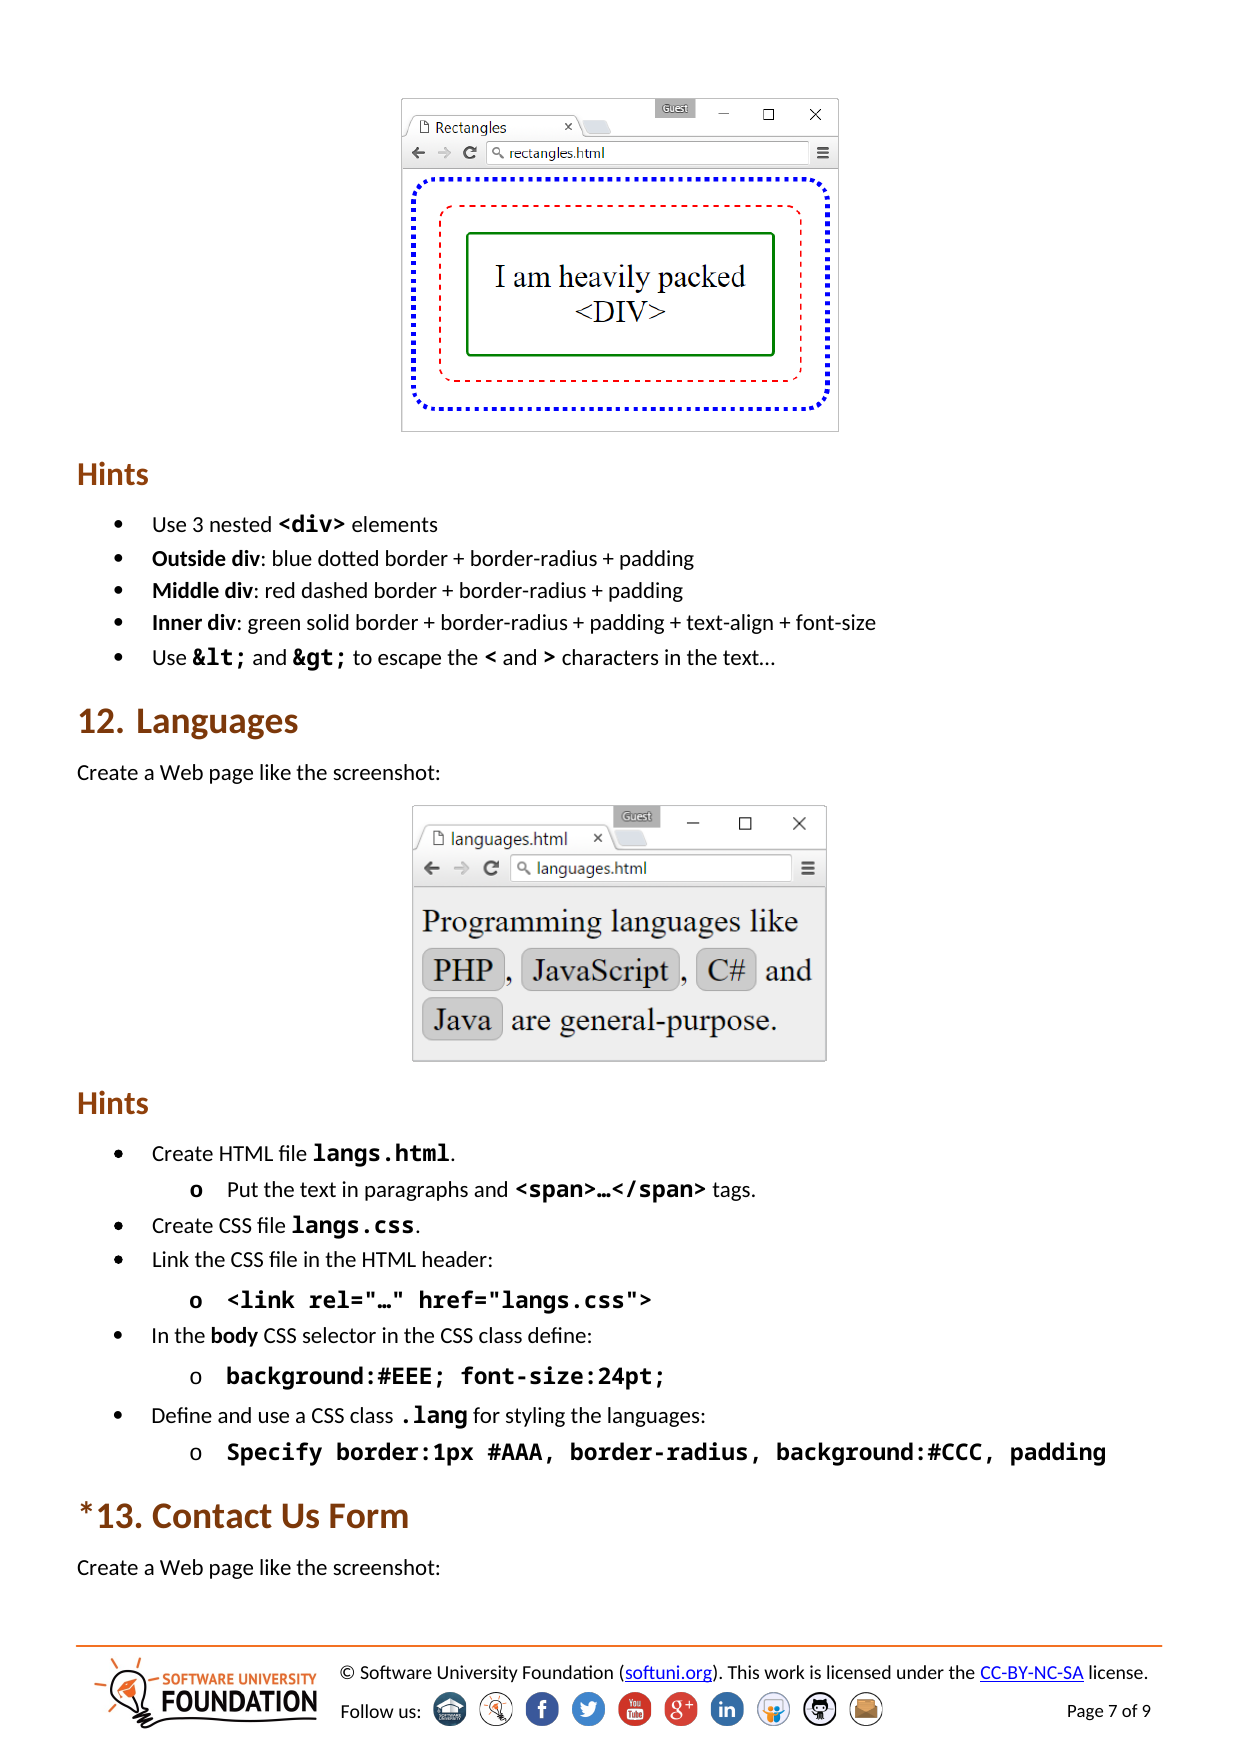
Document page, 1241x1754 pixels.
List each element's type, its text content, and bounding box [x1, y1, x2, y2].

picture [525, 1692, 559, 1726]
list Use &lt; and &gt; to escape the < and > characters in the text… [114, 640, 1163, 672]
list Outside div: blue dotted border + border-radius + padding [114, 544, 1163, 572]
list <link rel="…" href="langs.css"> [189, 1284, 1163, 1315]
picture [849, 1692, 883, 1726]
picture [93, 1656, 317, 1729]
picture [402, 99, 838, 431]
list Inner div: green solid border + border-radius + padding + text-align + font-size [114, 608, 1163, 636]
picture [710, 1692, 744, 1726]
list Define and use a CSS class .lang for styling the languages: [114, 1399, 1163, 1431]
list Middle div: red dashed border + border-radius + padding [114, 576, 1163, 604]
list Use 3 nested <div> elements [114, 508, 1163, 539]
list Create CSS file langs.css. [114, 1209, 1163, 1241]
picture [664, 1692, 698, 1726]
subtitle Hints [77, 1082, 1163, 1123]
text Create a Web page like the screenshot: [77, 1553, 1163, 1581]
picture [618, 1692, 652, 1726]
picture [757, 1692, 790, 1726]
list Create HTML file langs.html. [114, 1137, 1163, 1169]
subtitle Hints [77, 453, 1163, 493]
picture [803, 1692, 837, 1726]
list Put the text in paragraphs and <span>…</span> tags. [189, 1173, 1163, 1205]
list background:#EEE; font-size:24pt; [189, 1360, 1163, 1391]
text Create a Web page like the screenshot: [77, 758, 1163, 786]
list In the body CSS selector in the CSS class define: [114, 1321, 1163, 1349]
picture [433, 1692, 467, 1726]
subtitle Languages [77, 697, 1163, 743]
picture [413, 805, 826, 1061]
picture [572, 1692, 605, 1726]
subtitle *13. Contact Us Form [77, 1492, 1163, 1538]
picture [479, 1692, 513, 1726]
list Link the CSS file in the HTML header: [114, 1245, 1163, 1273]
list Specify border:1px #AAA, border-radius, background:#CCC, padding [189, 1435, 1163, 1467]
